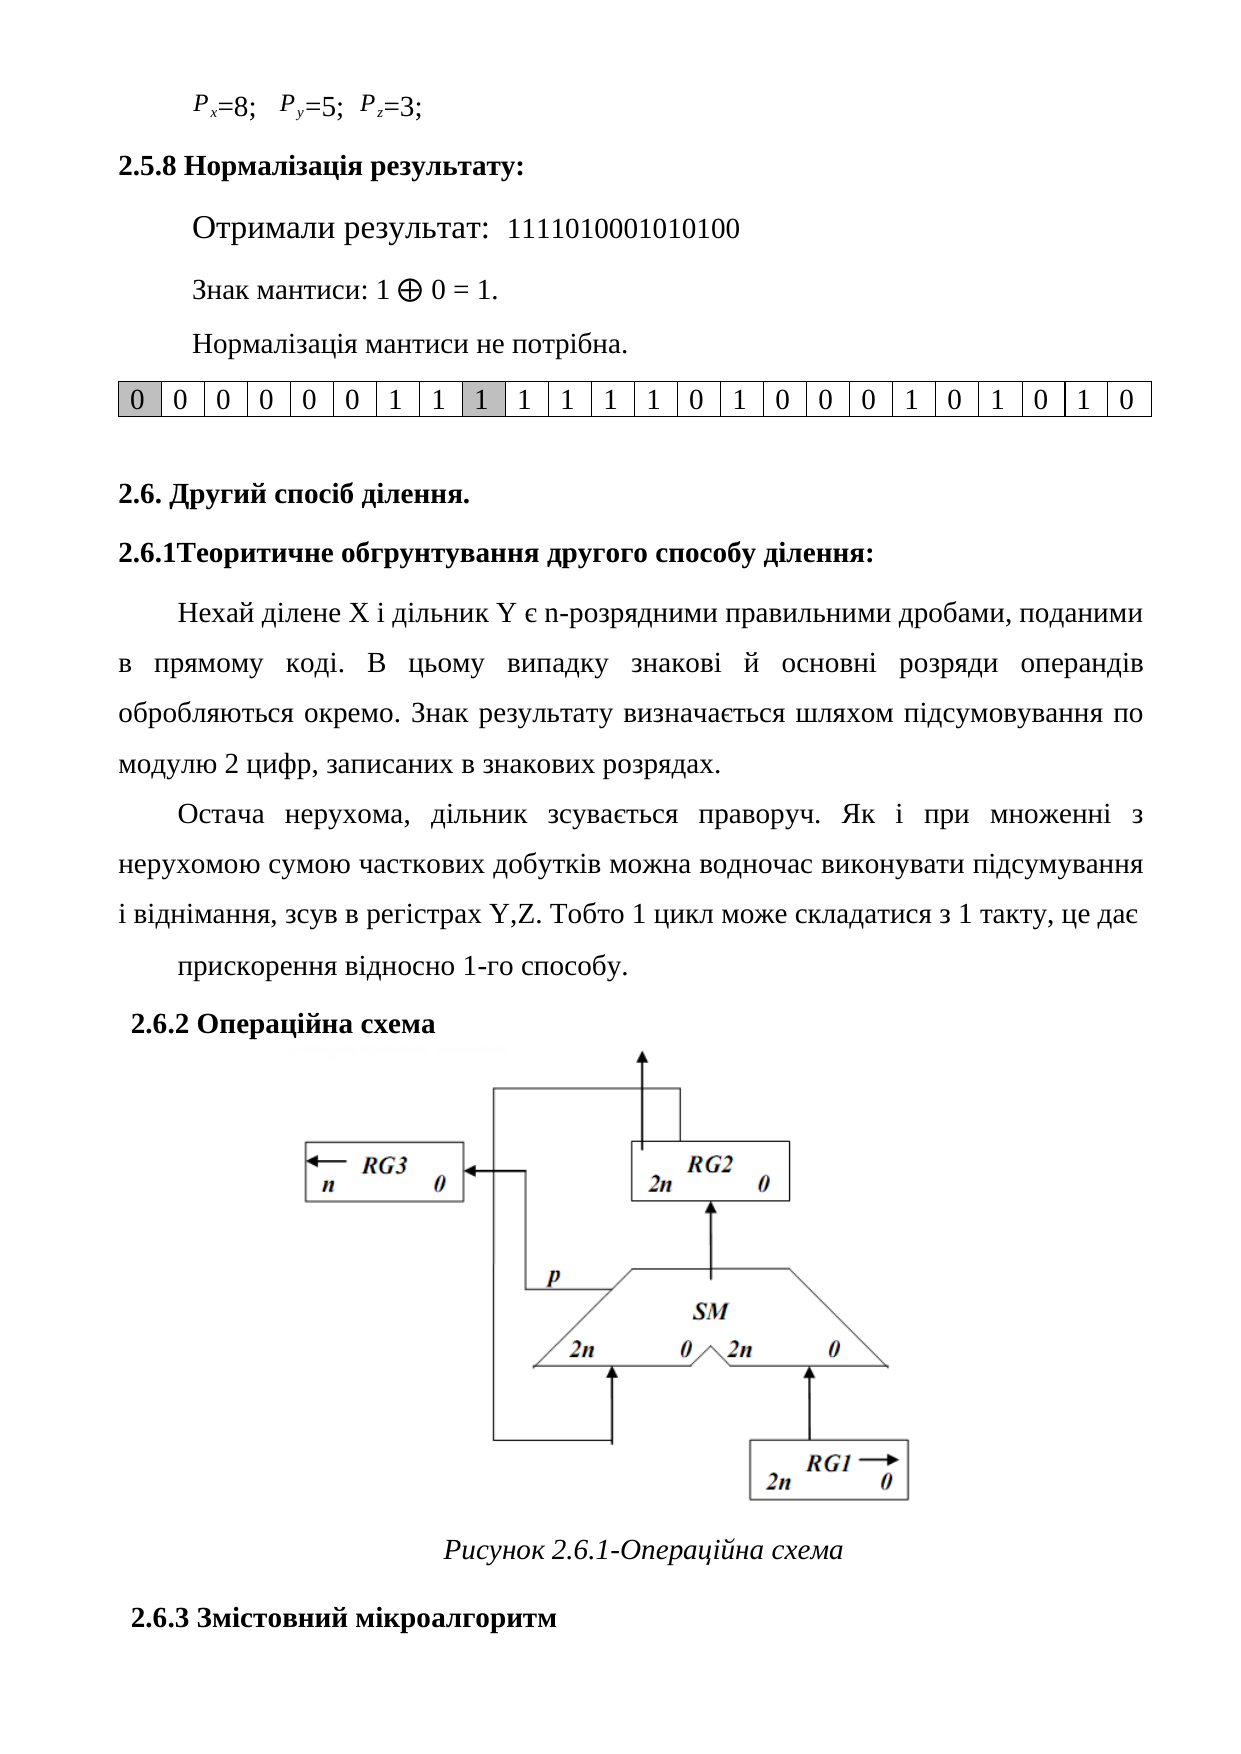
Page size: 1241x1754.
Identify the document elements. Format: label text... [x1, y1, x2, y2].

table_header 1 [893, 382, 935, 416]
table_header 1 [635, 382, 677, 416]
text 2.5.8 Нормалізація результату: [118, 148, 1152, 182]
text 2.6.3 Змістовний мікроалгоритм [131, 1600, 1152, 1633]
table_header 1 [721, 382, 763, 416]
table_header 0 [334, 382, 376, 416]
text 2.6.1Теоритичне обгрунтування другого способу ділення: [118, 535, 1152, 569]
table_header 0 [205, 382, 247, 416]
table_header 0 [119, 382, 161, 416]
text 2.6.2 Операційна схема [131, 1006, 1152, 1039]
text Остача нерухома, дільник зсувається праворуч. Як і при множенні з нерухомою сумою часткових добутків можна водночас виконувати підсумування і віднімання, зсув в регістрах Y,Z. Тобто 1 цикл може складатися з 1 такту, це дає [118, 796, 1143, 930]
table_header 0 [936, 382, 978, 416]
table_header 1 [463, 382, 505, 416]
table_header 1 [420, 382, 462, 416]
table_header 1 [1066, 382, 1107, 416]
text Рисунок 2.6.1-Операційна схема [443, 1532, 1152, 1566]
table_header 0 [850, 382, 892, 416]
table_header 1 [979, 382, 1022, 416]
table_header 0 [678, 382, 720, 416]
text Знак мантиси: 1 0 = 1. [118, 272, 1152, 306]
text Нормалізація мантиси не потрібна. [118, 327, 1152, 360]
picture [289, 1046, 993, 1514]
text =8; =5; =3; [118, 89, 1152, 122]
table_header 0 [248, 382, 290, 416]
table_header 0 [764, 382, 806, 416]
text Отримали результат: 1111010001010100 [118, 207, 1152, 246]
table_header 0 [807, 382, 849, 416]
table_header 1 [506, 382, 548, 416]
table_header 1 [549, 382, 591, 416]
table_header 0 [291, 382, 333, 416]
text прискорення відносно 1-го способу. [118, 947, 1143, 982]
text Нехай ділене Х і дільник Y є n-розрядними правильними дробами, поданими в прямому коді. В цьому випадку знакові й основні розряди операндів обробляються окремо. Знак результату визначається шляхом підсумовування по модулю 2 цифр, записаних в знакових розрядах. [118, 595, 1143, 779]
table_header 1 [592, 382, 634, 416]
table_header 0 [1108, 382, 1151, 416]
text 2.6. Другий спосіб ділення. [118, 476, 1152, 509]
table_header 1 [377, 382, 419, 416]
table_header 0 [162, 382, 204, 416]
table_header 0 [1023, 382, 1064, 416]
